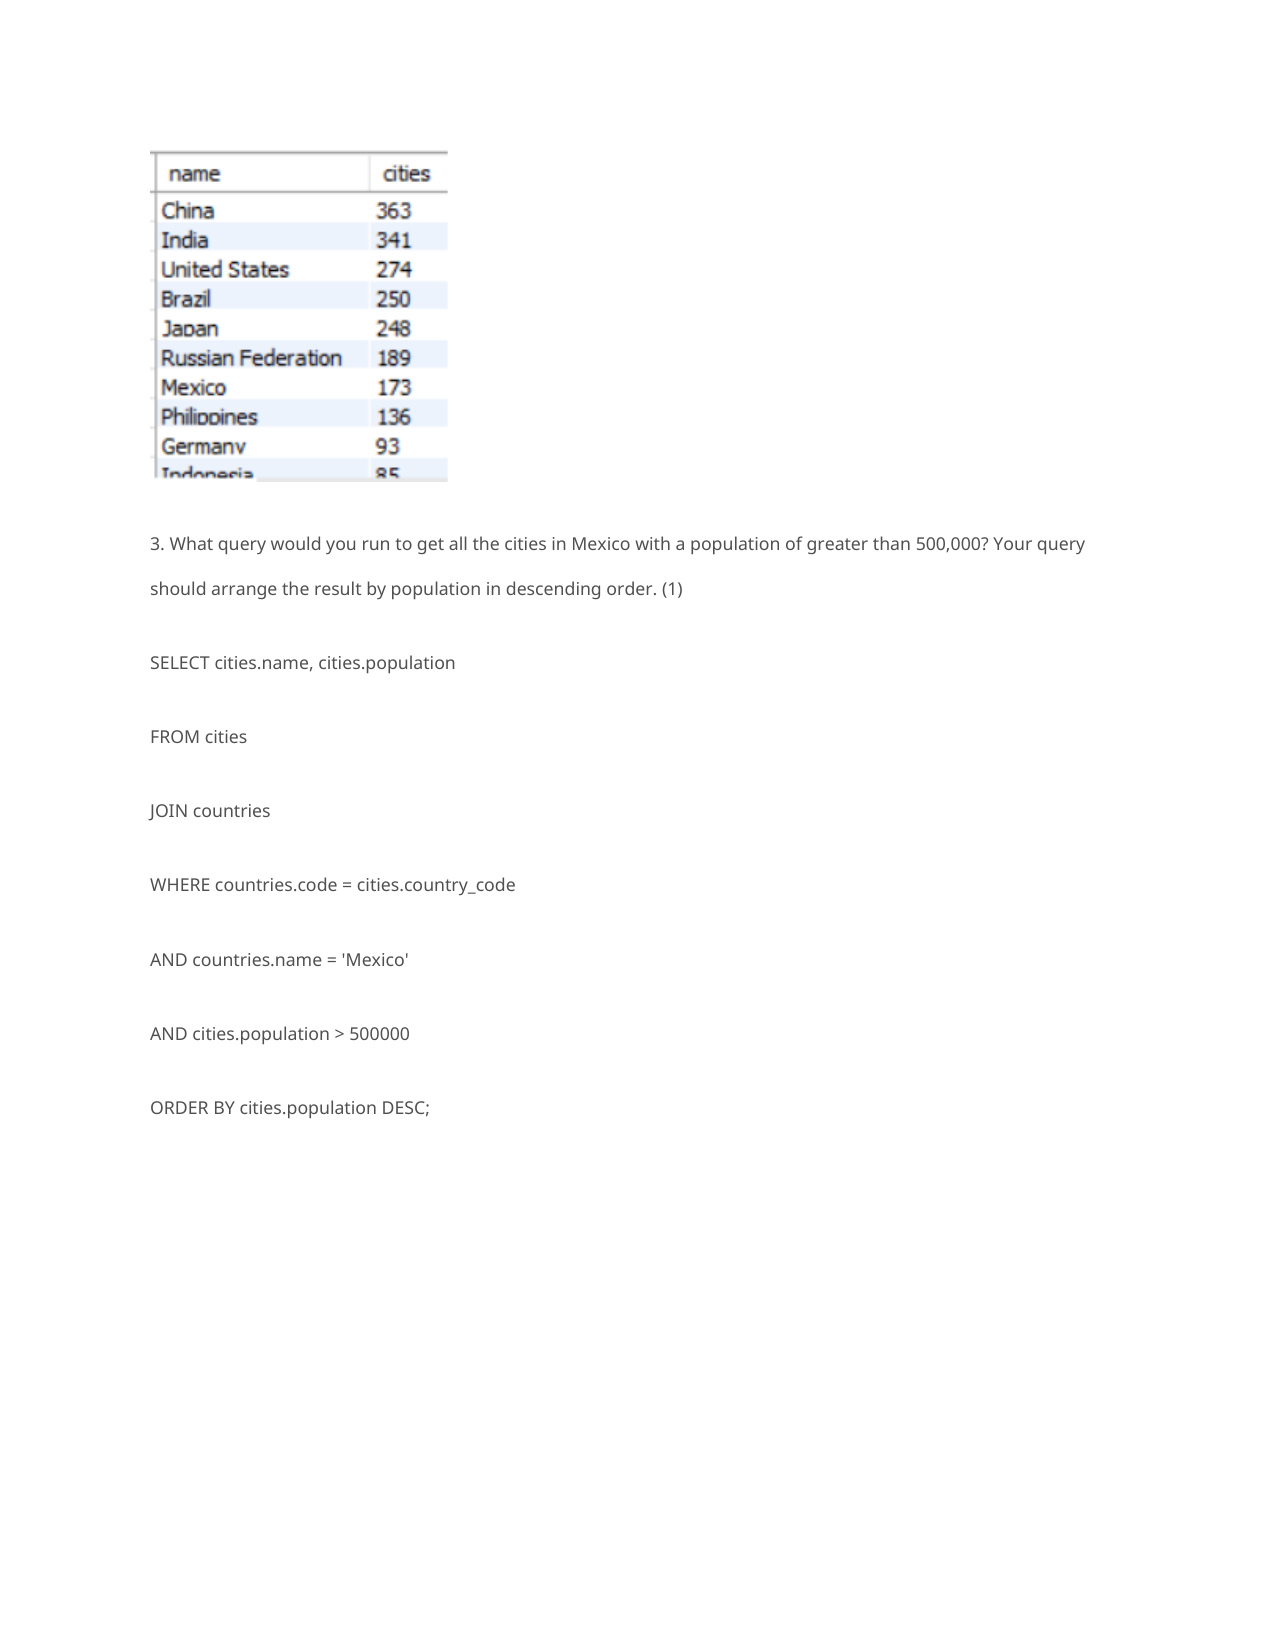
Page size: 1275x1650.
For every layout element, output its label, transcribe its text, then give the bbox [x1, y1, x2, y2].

text ORDER BY cities.population DESC; [150, 1074, 1125, 1119]
text WHERE countries.code = cities.country_code [150, 852, 1125, 897]
text FROM cities [150, 704, 1125, 749]
text AND cities.population > 500000 [150, 1000, 1125, 1045]
text 3. What query would you run to get all the cities in Mexico with a population of greater than 500,000? Your query should arrange the result by population in descending order. (1) [150, 510, 1125, 600]
text AND countries.name = 'Mexico' [150, 926, 1125, 971]
picture [150, 150, 448, 482]
text SELECT cities.name, cities.population [150, 629, 1125, 674]
text JOIN countries [150, 778, 1125, 823]
